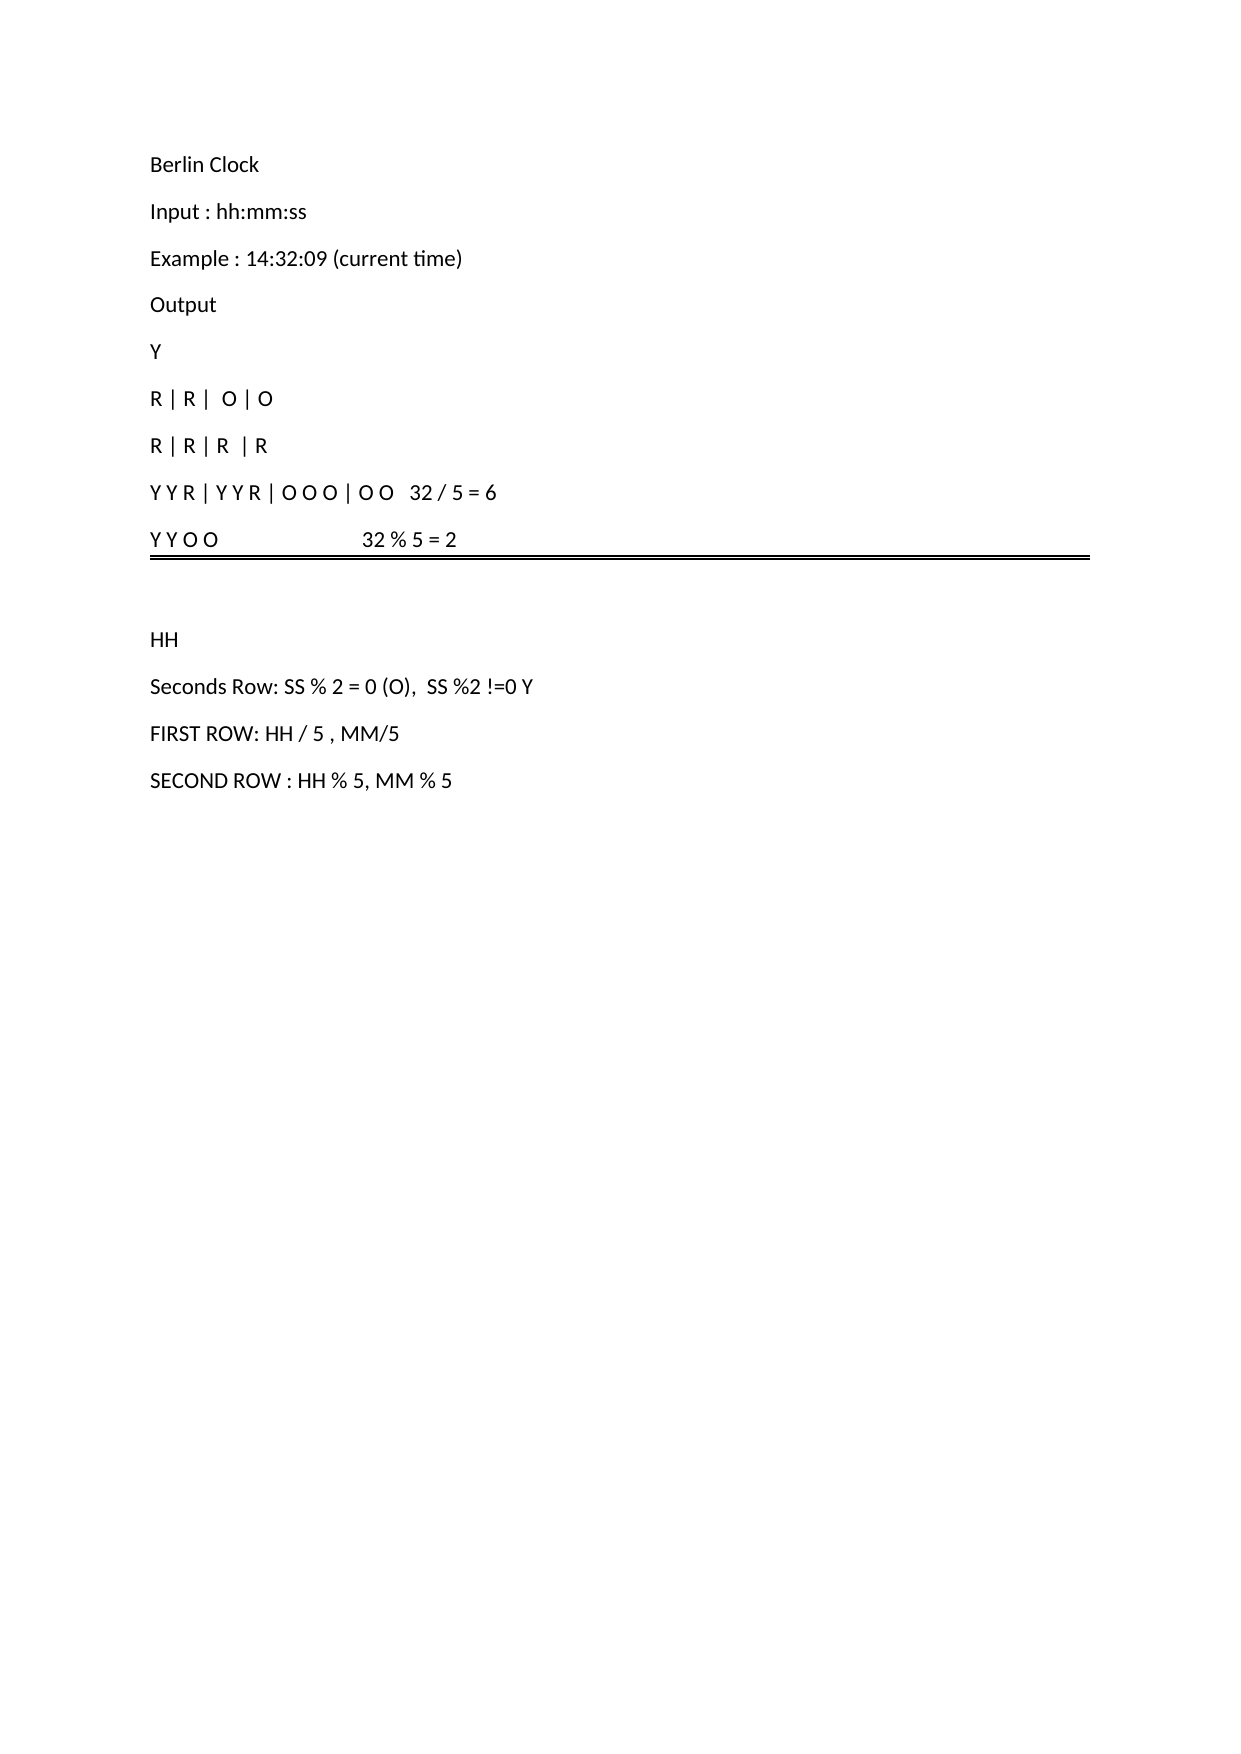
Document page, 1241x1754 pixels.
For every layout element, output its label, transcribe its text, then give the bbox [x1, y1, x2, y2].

text Input : hh:mm:ss [150, 197, 1090, 225]
text Berlin Clock [150, 150, 1090, 178]
text Y [150, 337, 1090, 366]
text Seconds Row: SS % 2 = 0 (O), SS %2 !=0 Y [150, 672, 1090, 700]
text Y Y R | Y Y R | O O O | O O 32 / 5 = 6 [150, 478, 1090, 506]
text HH [150, 626, 1090, 653]
text FIRST ROW: HH / 5 , MM/5 [150, 719, 1090, 747]
text SECOND ROW : HH % 5, MM % 5 [150, 766, 1090, 794]
text Example : 14:32:09 (current time) [150, 244, 1090, 272]
text R | R | O | O [150, 384, 1090, 412]
text Output [150, 291, 1090, 319]
text Y Y O O 32 % 5 = 2 [150, 525, 1090, 555]
text R | R | R | R [150, 431, 1090, 459]
